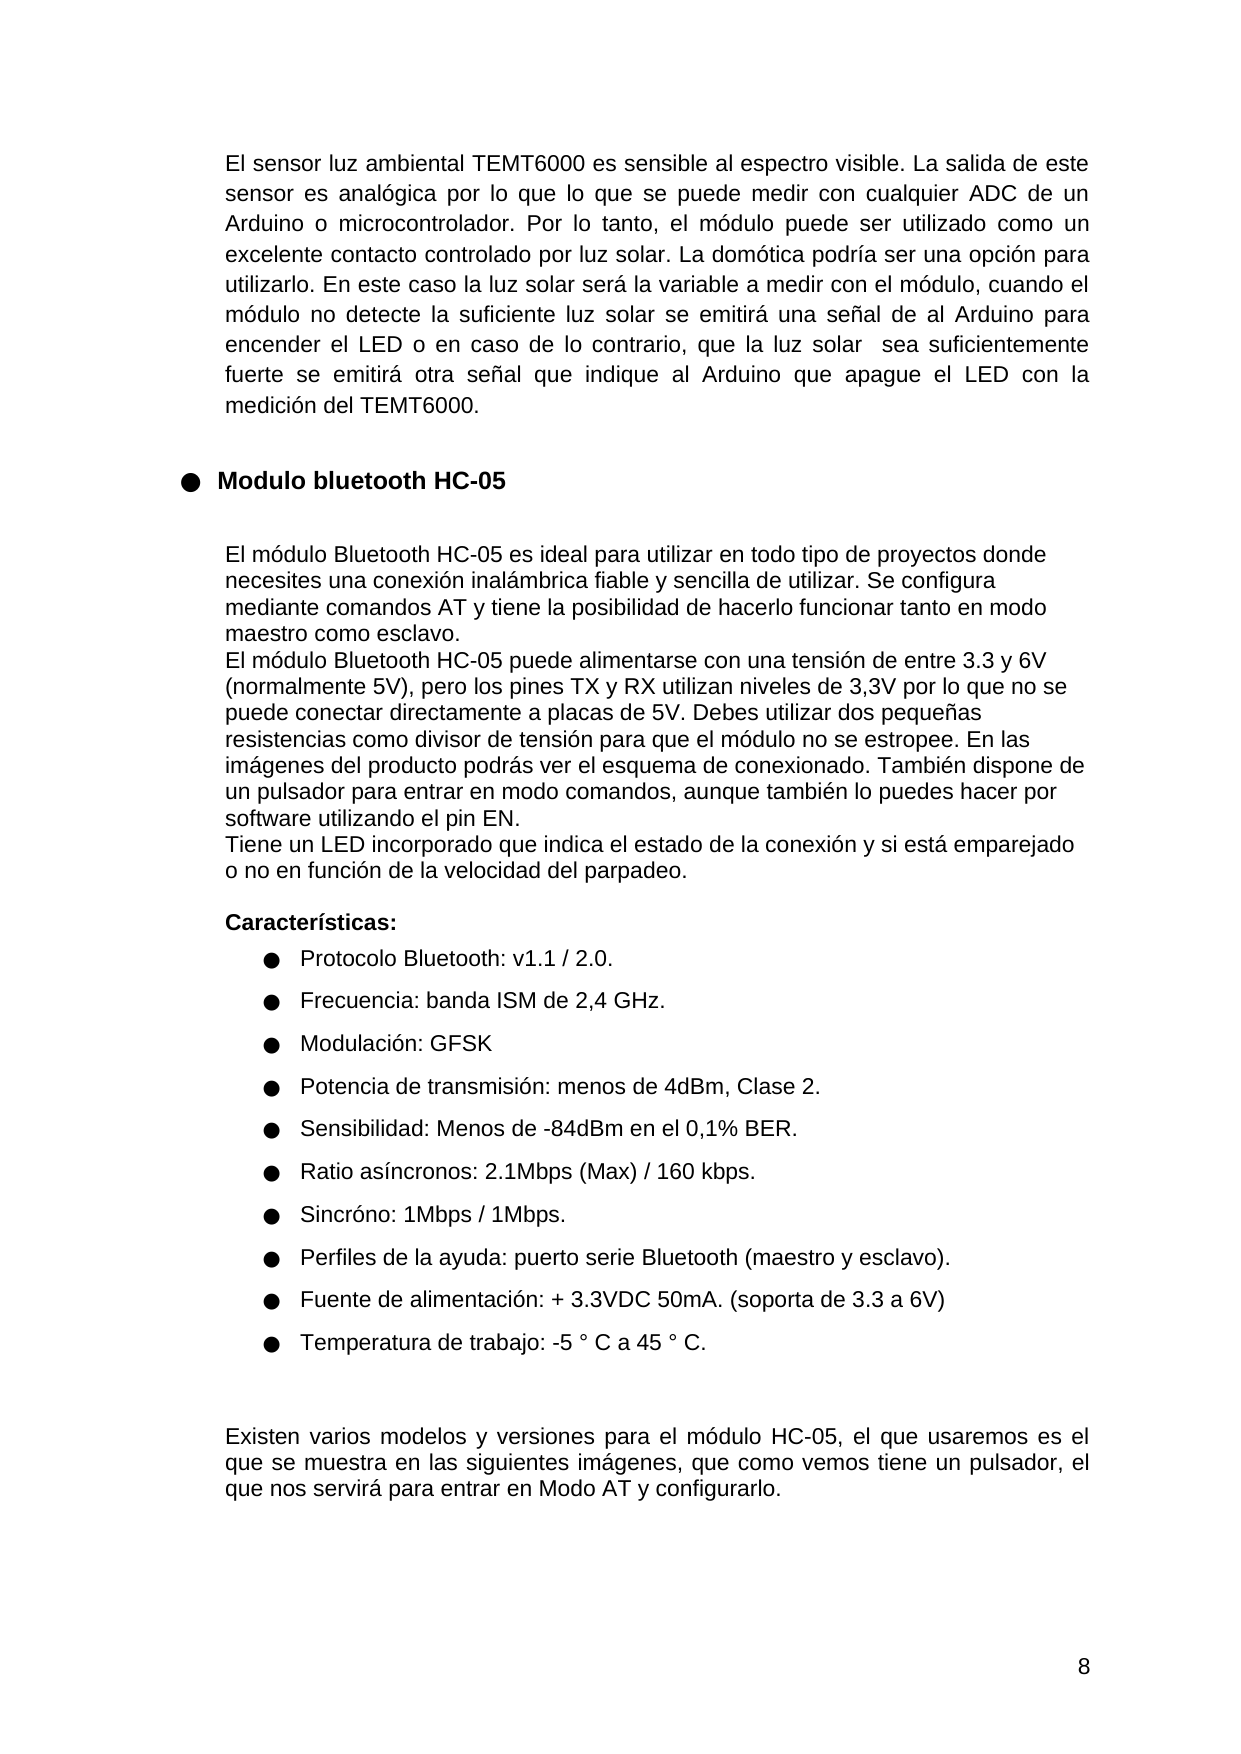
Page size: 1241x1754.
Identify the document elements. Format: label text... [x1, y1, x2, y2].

list Sincróno: 1Mbps / 1Mbps. [262, 1191, 1090, 1234]
list Sensibilidad: Menos de -84dBm en el 0,1% BER. [262, 1106, 1090, 1149]
list Modulo bluetooth HC-05 [179, 452, 1090, 503]
list Frecuencia: banda ISM de 2,4 GHz. [262, 978, 1090, 1021]
list Modulación: GFSK [262, 1021, 1090, 1063]
list Protocolo Bluetooth: v1.1 / 2.0. [262, 935, 1090, 978]
list Potencia de transmisión: menos de 4dBm, Clase 2. [262, 1063, 1090, 1106]
list Temperatura de trabajo: -5 ° C a 45 ° C. [262, 1319, 1090, 1362]
text El módulo Bluetooth HC-05 puede alimentarse con una tensión de entre 3.3 y 6V (normalmente 5V), pero los pines TX y RX utilizan niveles de 3,3V por lo que no se puede conectar directamente a placas de 5V. Debes utilizar dos pequeñas resistencias como divisor de tensión para que el módulo no se estropee. En las imágenes del producto podrás ver el esquema de conexionado. También dispone de un pulsador para entrar en modo comandos, aunque también lo puedes hacer por software utilizando el pin EN. [225, 647, 1090, 831]
list Perfiles de la ayuda: puerto serie Bluetooth (maestro y esclavo). [262, 1234, 1090, 1277]
text Tiene un LED incorporado que indica el estado de la conexión y si está emparejado o no en función de la velocidad del parpadeo. [225, 831, 1090, 884]
list Fuente de alimentación: + 3.3VDC 50mA. (soporta de 3.3 a 6V) [262, 1277, 1090, 1319]
text El módulo Bluetooth HC-05 es ideal para utilizar en todo tipo de proyectos donde necesites una conexión inalámbrica fiable y sencilla de utilizar. Se configura mediante comandos AT y tiene la posibilidad de hacerlo funcionar tanto en modo maestro como esclavo. [225, 541, 1090, 647]
text El sensor luz ambiental TEMT6000 es sensible al espectro visible. La salida de este sensor es analógica por lo que lo que se puede medir con cualquier ADC de un Arduino o microcontrolador. Por lo tanto, el módulo puede ser utilizado como un excelente contacto controlado por luz solar. La domótica podría ser una opción para utilizarlo. En este caso la luz solar será la variable a medir con el módulo, cuando el módulo no detecte la suficiente luz solar se emitirá una señal de al Arduino para encender el LED o en caso de lo contrario, que la luz solar sea suficientemente fuerte se emitirá otra señal que indique al Arduino que apague el LED con la medición del TEMT6000. [225, 150, 1090, 418]
list Ratio asíncronos: 2.1Mbps (Max) / 160 kbps. [262, 1149, 1090, 1191]
text Características: [150, 909, 1090, 935]
